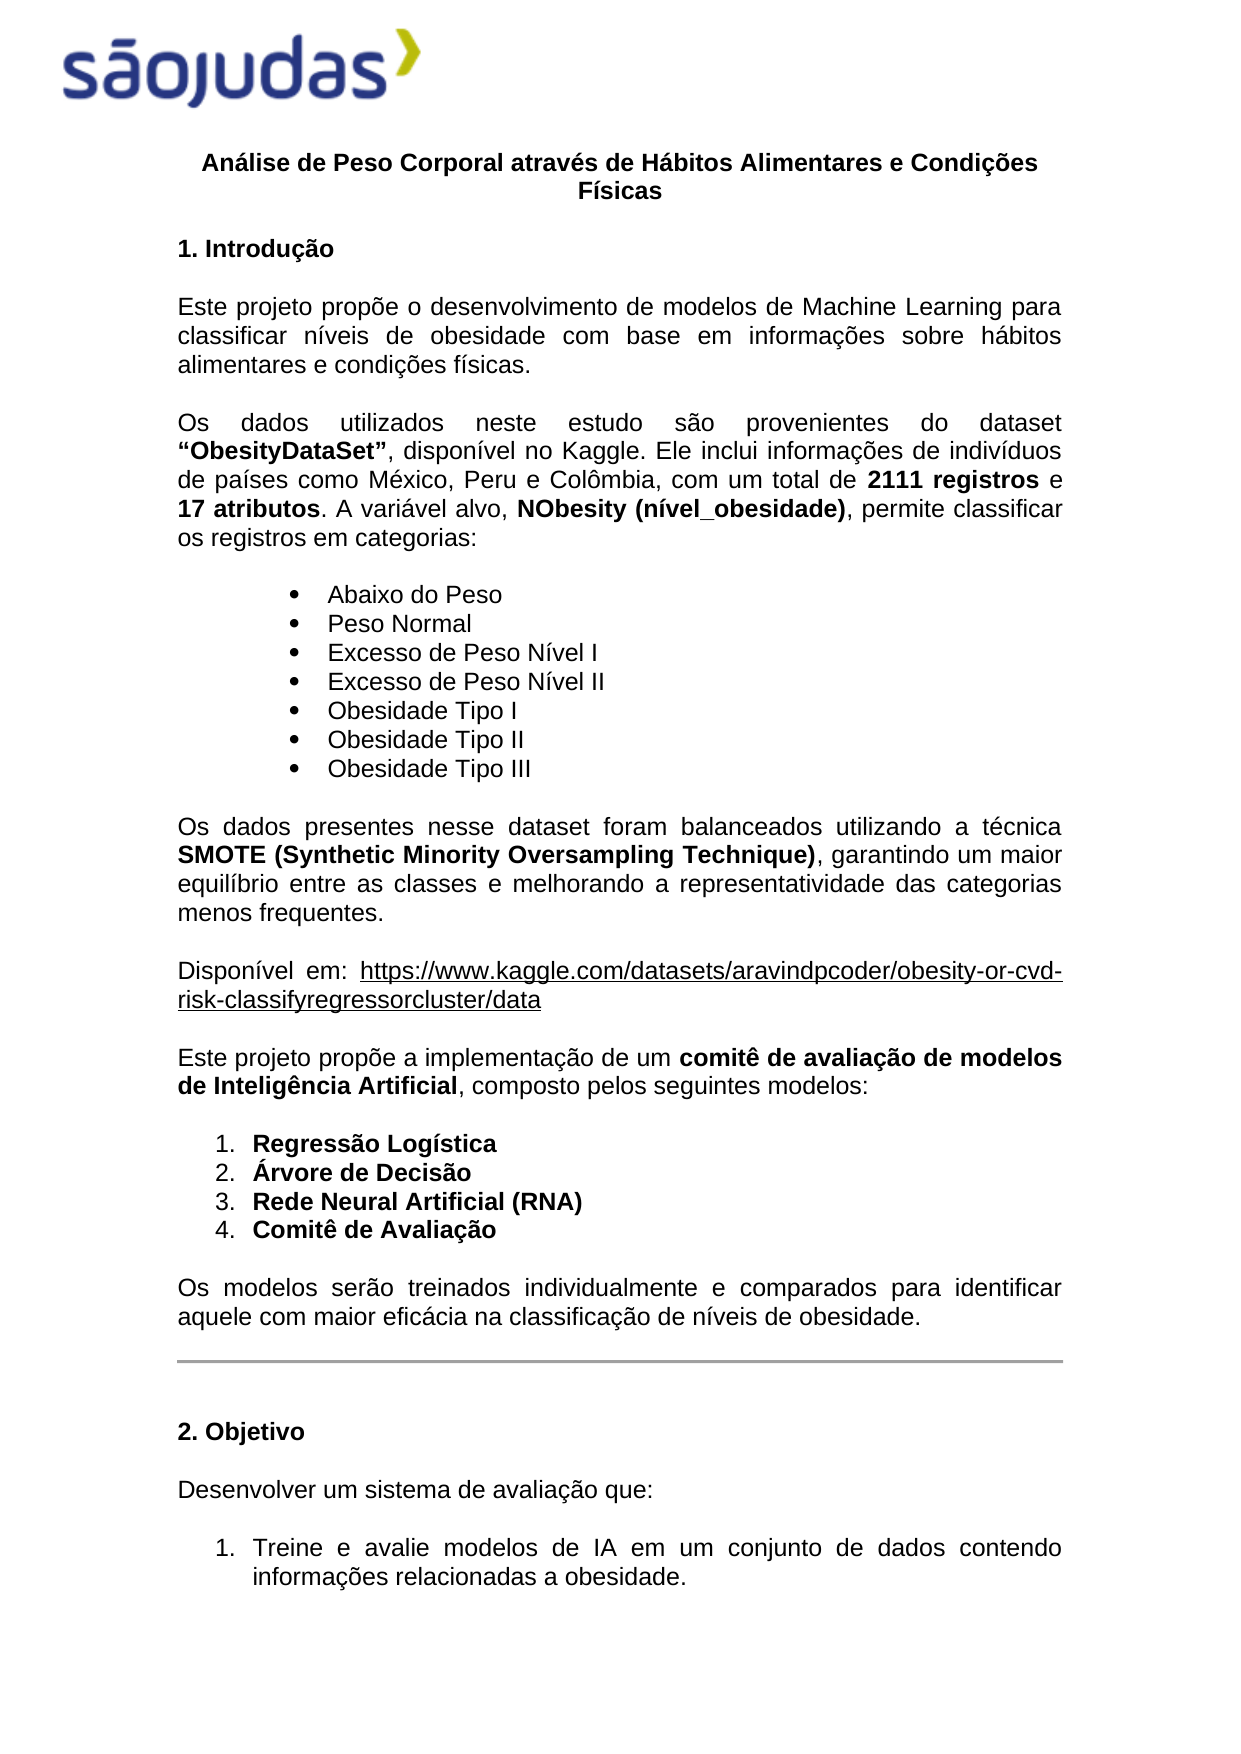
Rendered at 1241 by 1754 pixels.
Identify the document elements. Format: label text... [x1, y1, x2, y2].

list Treine e avalie modelos de IA em um conjunto de dados contendo informações relacionadas a obesidade. [215, 1533, 1063, 1591]
text 2. Objetivo [177, 1417, 1063, 1446]
list Rede Neural Artificial (RNA) [215, 1187, 1063, 1215]
text Este projeto propõe a implementação de um comitê de avaliação de modelos de Inteligência Artificial, composto pelos seguintes modelos: [177, 1042, 1063, 1100]
list Comitê de Avaliação [215, 1215, 1063, 1244]
list Excesso de Peso Nível I [290, 638, 1063, 667]
text Os dados utilizados neste estudo são provenientes do dataset “ObesityDataSet”, disponível no Kaggle. Ele inclui informações de indivíduos de países como México, Peru e Colômbia, com um total de 2111 registros e 17 atributos. A variável alvo, NObesity (nível_obesidade), permite classificar os registros em categorias: [177, 408, 1063, 551]
list Árvore de Decisão [215, 1158, 1063, 1187]
list Obesidade Tipo I [290, 696, 1063, 725]
text Os dados presentes nesse dataset foram balanceados utilizando a técnica SMOTE (Synthetic Minority Oversampling Technique), garantindo um maior equilíbrio entre as classes e melhorando a representatividade das categorias menos frequentes. [177, 812, 1063, 927]
list Obesidade Tipo II [290, 725, 1063, 754]
text Desenvolver um sistema de avaliação que: [177, 1475, 1063, 1504]
text 1. Introdução [177, 234, 1063, 263]
text Os modelos serão treinados individualmente e comparados para identificar aquele com maior eficácia na classificação de níveis de obesidade. [177, 1273, 1063, 1331]
list Peso Normal [290, 609, 1063, 638]
list Abaixo do Peso [290, 581, 1063, 609]
text Este projeto propõe o desenvolvimento de modelos de Machine Learning para classificar níveis de obesidade com base em informações sobre hábitos alimentares e condições físicas. [177, 292, 1063, 378]
picture [23, 7, 459, 138]
list Regressão Logística [215, 1129, 1063, 1158]
text Análise de Peso Corporal através de Hábitos Alimentares e Condições Físicas [177, 148, 1063, 205]
list Excesso de Peso Nível II [290, 667, 1063, 696]
list Obesidade Tipo III [290, 754, 1063, 782]
text Disponível em: https://www.kaggle.com/datasets/aravindpcoder/obesity-or-cvd-risk-classifyregressorcluster/data [177, 956, 1063, 1013]
